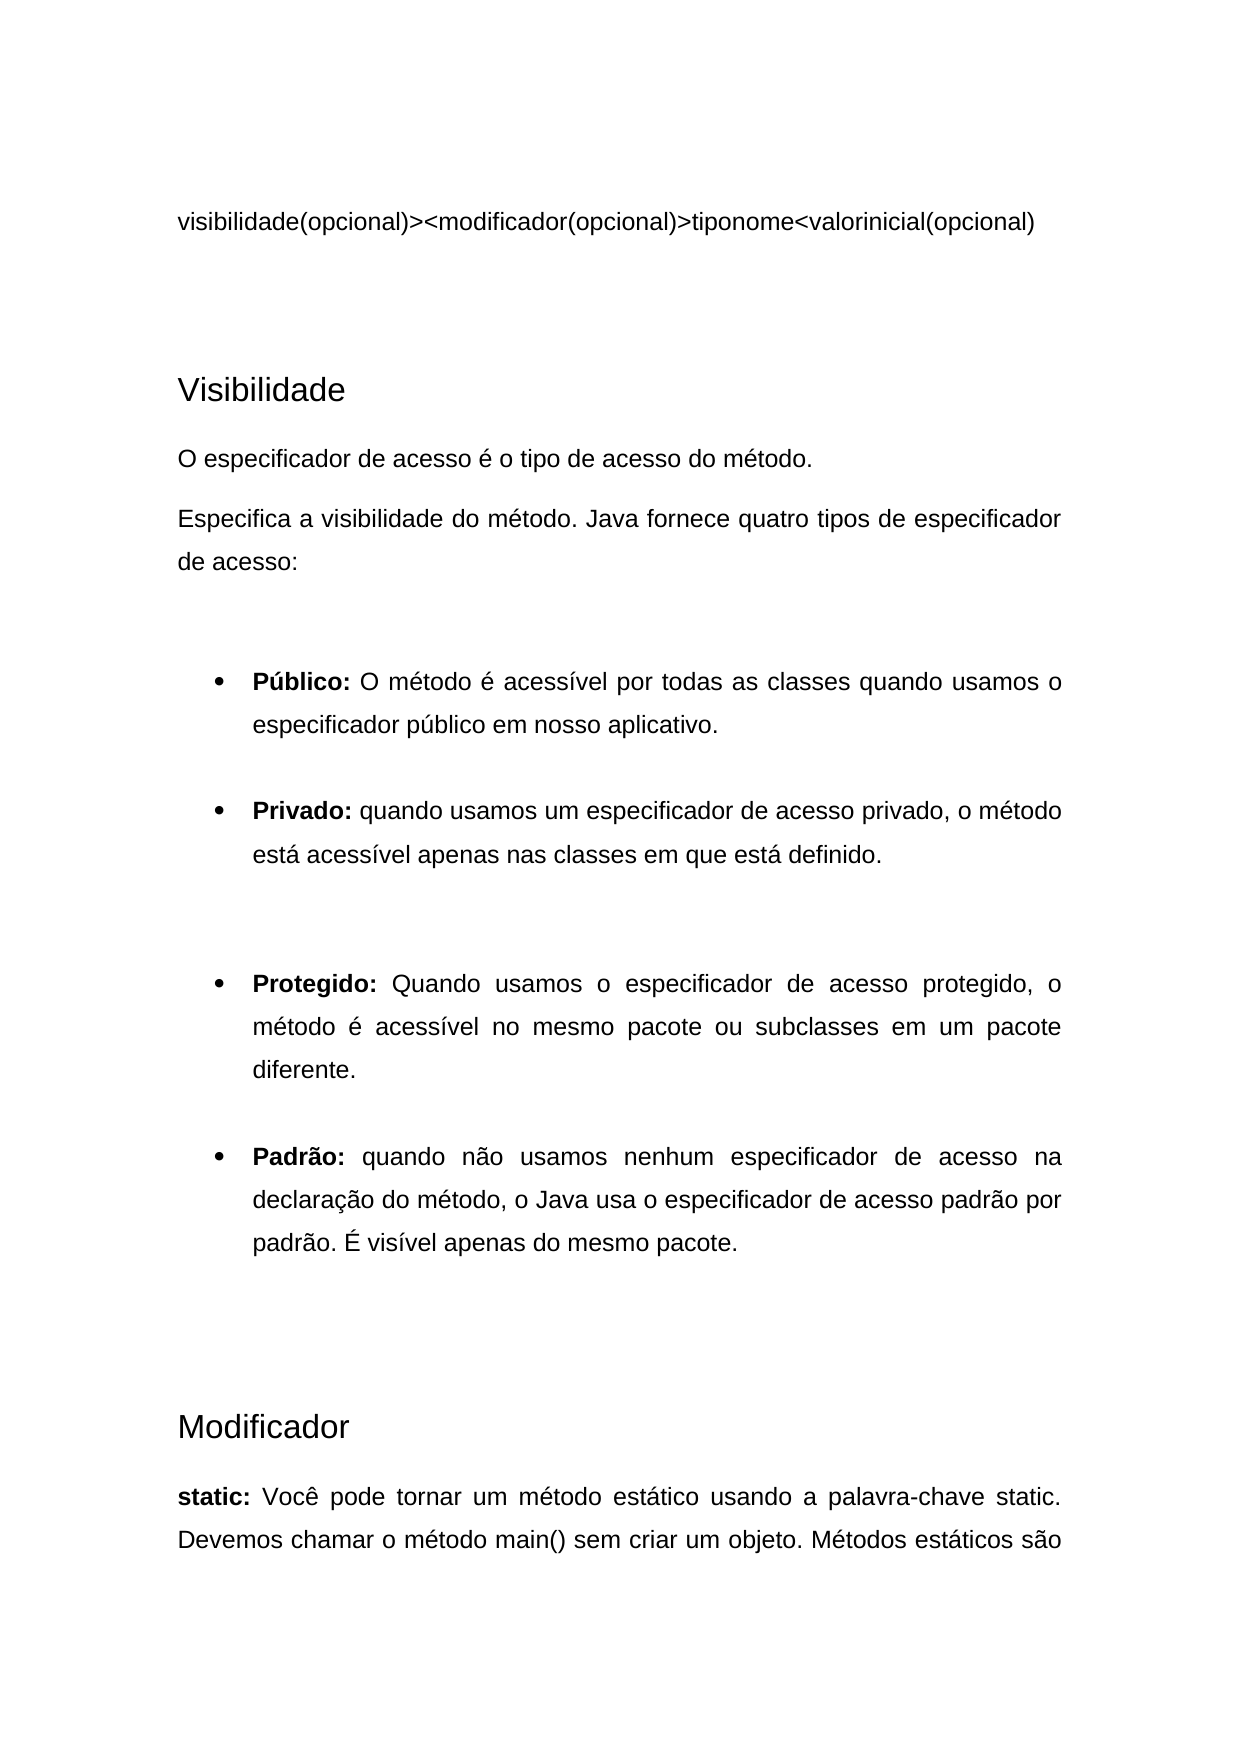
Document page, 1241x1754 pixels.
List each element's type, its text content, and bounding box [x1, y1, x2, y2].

text Especifica a visibilidade do método. Java fornece quatro tipos de especificador de acesso: [177, 504, 1063, 576]
text Visibilidade [177, 370, 1063, 408]
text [177, 1482, 1063, 1553]
text visibilidade(opcional)><modificador(opcional)>tiponome<valorinicial(opcional) [177, 207, 1063, 236]
text O especificador de acesso é o tipo de acesso do método. [177, 444, 1063, 473]
text Modificador [177, 1407, 1063, 1446]
list Público: O método é acessível por todas as classes quando usamos o especificador público em nosso aplicativo. [215, 667, 1063, 739]
list Privado: quando usamos um especificador de acesso privado, o método está acessível apenas nas classes em que está definido. [215, 796, 1063, 868]
list Padrão: quando não usamos nenhum especificador de acesso na declaração do método, o Java usa o especificador de acesso padrão por padrão. É visível apenas do mesmo pacote. [215, 1142, 1063, 1257]
list Protegido: Quando usamos o especificador de acesso protegido, o método é acessível no mesmo pacote ou subclasses em um pacote diferente. [215, 969, 1063, 1084]
